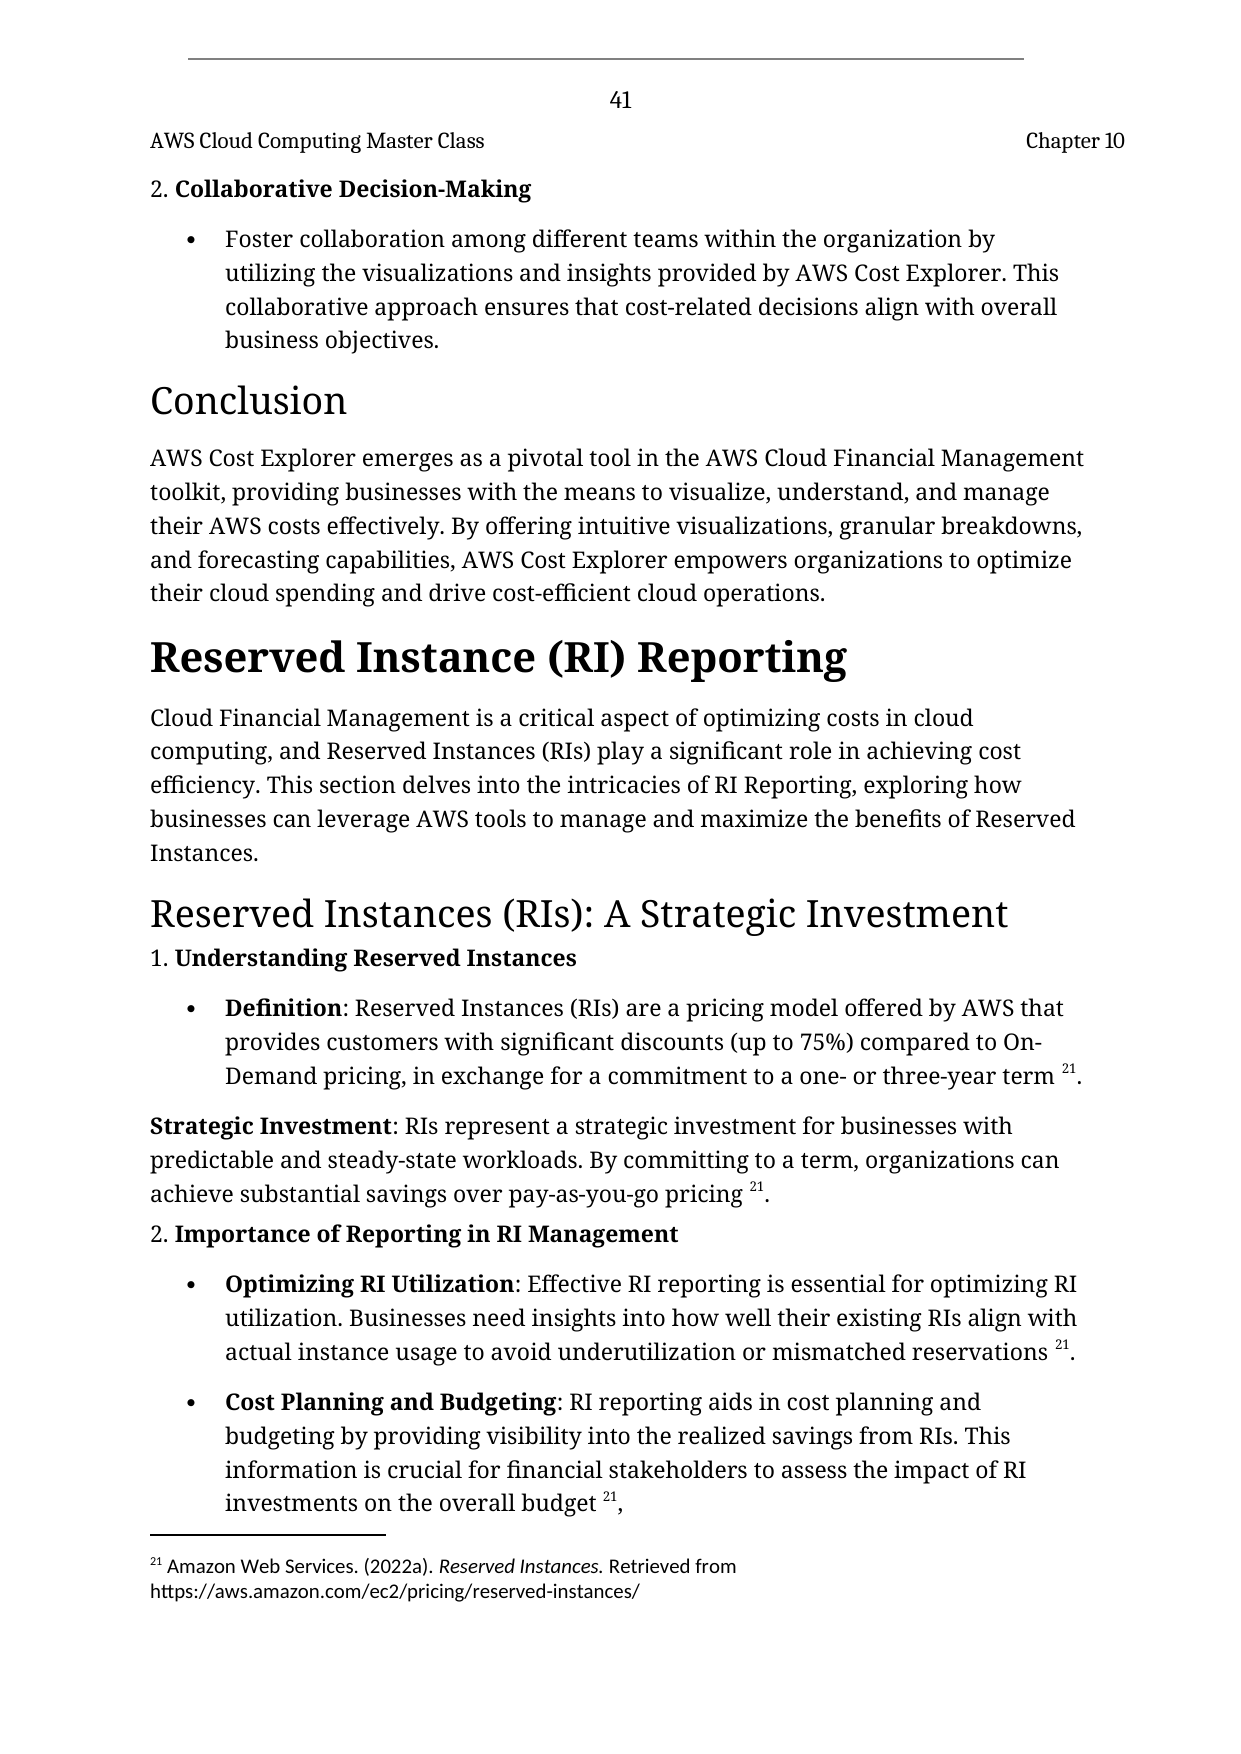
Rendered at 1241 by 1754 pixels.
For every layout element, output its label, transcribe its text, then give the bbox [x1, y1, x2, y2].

text 2. Collaborative Decision-Making [150, 173, 1090, 204]
text Reserved Instance (RI) Reporting [150, 628, 1090, 684]
text Strategic Investment: RIs represent a strategic investment for businesses with predictable and steady-state workloads. By committing to a term, organizations can achieve substantial savings over pay-as-you-go pricing 21. [150, 1110, 1090, 1209]
list Cost Planning and Budgeting: RI reporting aids in cost planning and budgeting by providing visibility into the realized savings from RIs. This information is crucial for financial stakeholders to assess the impact of RI investments on the overall budget 21, [187, 1386, 1090, 1519]
text Cloud Financial Management is a critical aspect of optimizing costs in cloud computing, and Reserved Instances (RIs) play a significant role in achieving cost efficiency. This section delves into the intricacies of RI Reporting, exploring how businesses can leverage AWS tools to manage and maximize the benefits of Reserved Instances. [150, 701, 1090, 868]
text Reserved Instances (RIs): A Strategic Investment [150, 887, 1090, 938]
list Foster collaboration among different teams within the organization by utilizing the visualizations and insights provided by AWS Cost Explorer. This collaborative approach ensures that cost-related decisions align with overall business objectives. [187, 223, 1090, 356]
text AWS Cost Explorer emerges as a pivotal tool in the AWS Cloud Financial Management toolkit, providing businesses with the means to visualize, understand, and manage their AWS costs effectively. By offering intuitive visualizations, granular breakdowns, and forecasting capabilities, AWS Cost Explorer empowers organizations to optimize their cloud spending and drive cost-efficient cloud operations. [150, 442, 1090, 608]
text 1. Understanding Reserved Instances [150, 942, 1090, 973]
list Optimizing RI Utilization: Effective RI reporting is essential for optimizing RI utilization. Businesses need insights into how well their existing RIs align with actual instance usage to avoid underutilization or mismatched reservations 21. [187, 1268, 1090, 1367]
text Conclusion [150, 375, 1090, 426]
list Definition: Reserved Instances (RIs) are a pricing model offered by AWS that provides customers with significant discounts (up to 75%) compared to On-Demand pricing, in exchange for a commitment to a one- or three-year term . [187, 992, 1090, 1091]
text 2. Importance of Reporting in RI Management [150, 1218, 1090, 1249]
